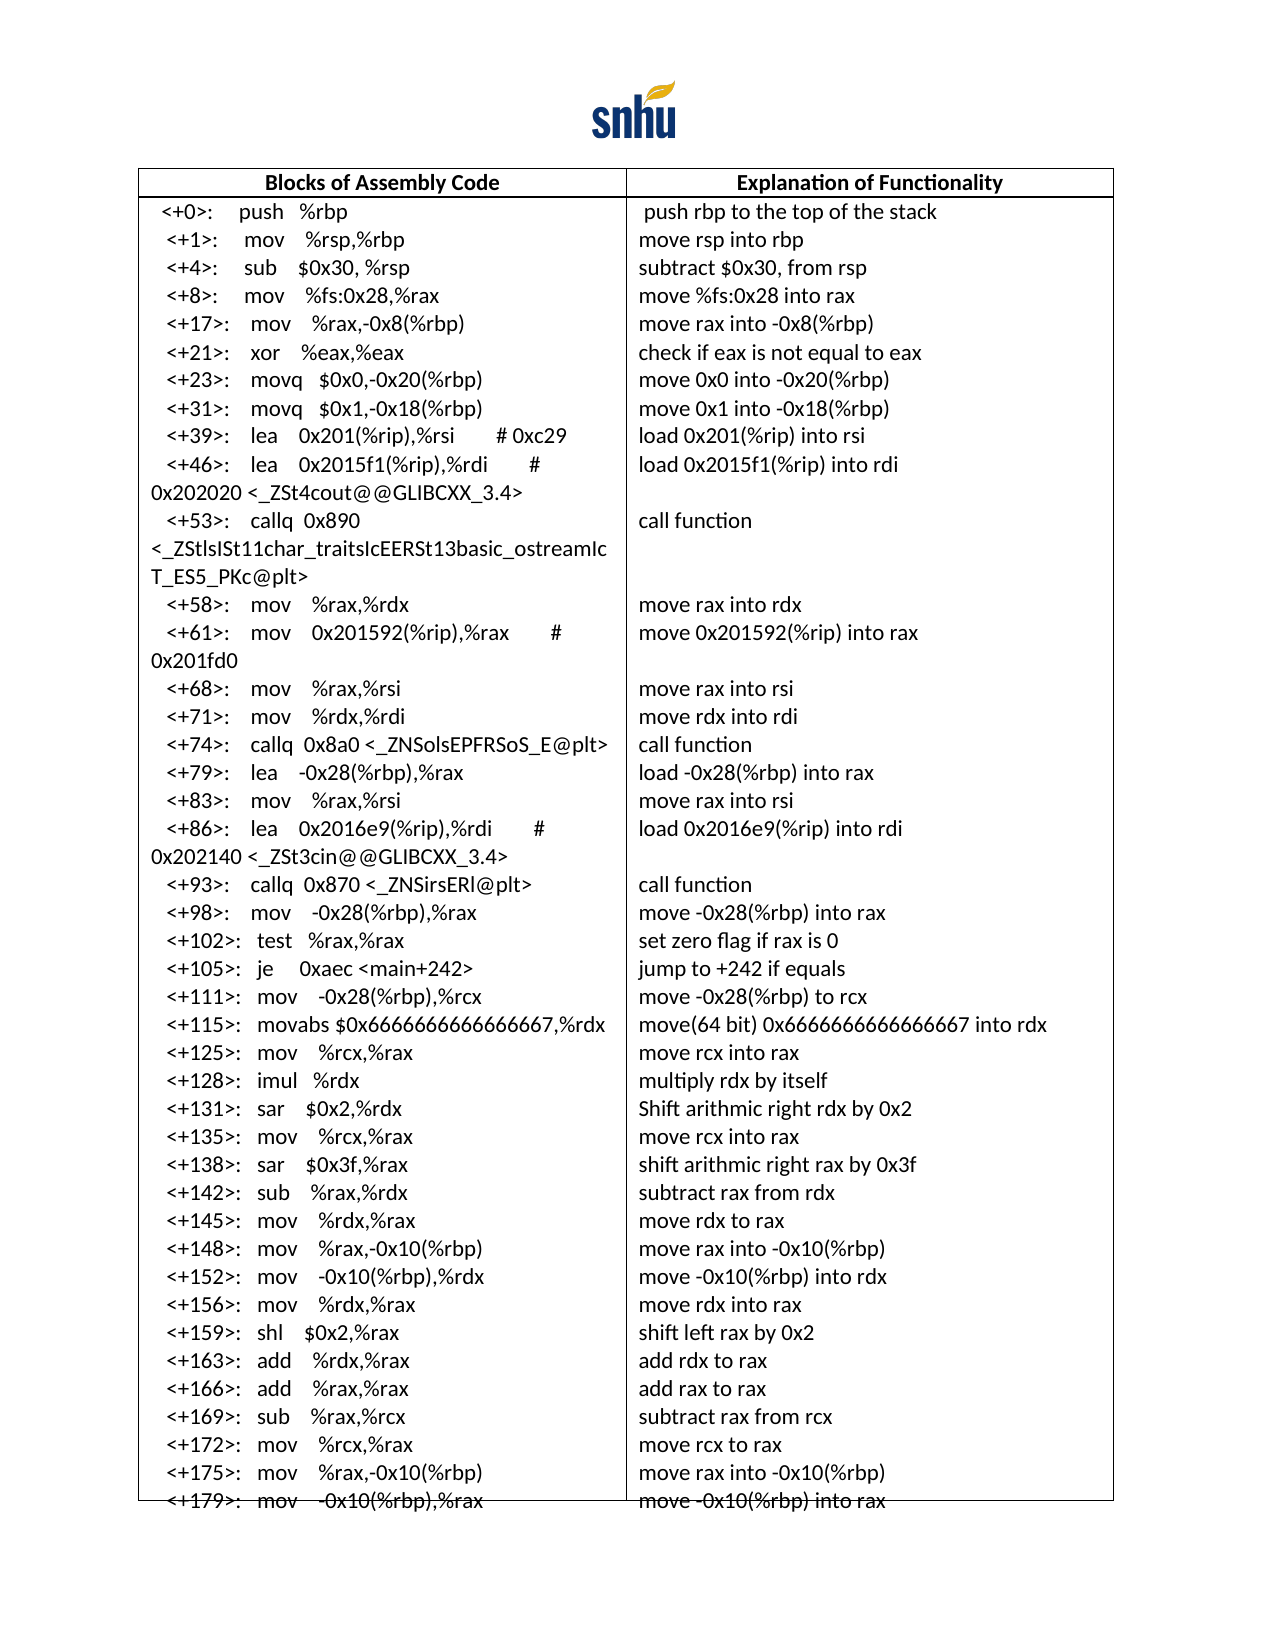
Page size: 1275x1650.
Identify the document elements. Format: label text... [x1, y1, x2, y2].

table_header Blocks of Assembly Code [139, 169, 626, 196]
picture [573, 75, 702, 147]
table_cell push rbp to the top of the stack move rsp into rbp subtract $0x30, from rsp move %fs:0x28 into rax move rax into -0x8(%rbp) check if eax is not equal to eax move 0x0 into -0x20(%rbp) move 0x1 into -0x18(%rbp) load 0x201(%rip) into rsi load 0x2015f1(%rip) into rdi call function move rax into rdx move 0x201592(%rip) into rax move rax into rsi move rdx into rdi call function load -0x28(%rbp) into rax move rax into rsi load 0x2016e9(%rip) into rdi call function move -0x28(%rbp) into rax set zero flag if rax is 0 jump to +242 if equals move -0x28(%rbp) to rcx move(64 bit) 0x6666666666666667 into rdx move rcx into rax multiply rdx by itself Shift arithmic right rdx by 0x2 move rcx into rax shift arithmic right rax by 0x3f subtract rax from rdx move rdx to rax move rax into -0x10(%rbp) move -0x10(%rbp) into rdx move rdx into rax shift left rax by 0x2 add rdx to rax add rax to rax subtract rax from rcx move rcx to rax move rax into -0x10(%rbp) move -0x10(%rbp) into rax multiply -0x18(%rbp) by rax and store in rax add rax to 0x20 shift left 0x18(%rbp) by itself move -0x28(%rbp) to rcx move 0x6666666666666667 to rdx move rcx to rax multiply rdx by itself shift right rdx by 0x2 move rcx to rax shift right rax by 0x3f subtract rax from rdx move rdx to rax move rax to -0x28(%rbp) jump to +98 load 0x155(%rip) into rsi load 0x201526(%rip) into rdi call function move rax into rdx move mov -0x20(%rbp) to rax move rax to rsi move rdx to rdi call function move rax to rdx move 0x2014b5(%rip) to rax move rax to rsi move rdx to rdi call function move 0x0 to eax move -0x8(%rbp) to rsi check if %fs:0x28 is not equal to rsi jump to 352 if equal call function leave main function return value of main function [627, 198, 1113, 1500]
table_header Explanation of Functionality [627, 169, 1113, 196]
table_cell <+0>: push %rbp <+1>: mov %rsp,%rbp <+4>: sub $0x30, %rsp <+8>: mov %fs:0x28,%rax <+17>: mov %rax,-0x8(%rbp) <+21>: xor %eax,%eax <+23>: movq $0x0,-0x20(%rbp) <+31>: movq $0x1,-0x18(%rbp) <+39>: lea 0x201(%rip),%rsi # 0xc29 <+46>: lea 0x2015f1(%rip),%rdi # 0x202020 <_ZSt4cout@@GLIBCXX_3.4> <+53>: callq 0x890 <_ZStlsISt11char_traitsIcEERSt13basic_ostreamIcT_ES5_PKc@plt> <+58>: mov %rax,%rdx <+61>: mov 0x201592(%rip),%rax # 0x201fd0 <+68>: mov %rax,%rsi <+71>: mov %rdx,%rdi <+74>: callq 0x8a0 <_ZNSolsEPFRSoS_E@plt> <+79>: lea -0x28(%rbp),%rax <+83>: mov %rax,%rsi <+86>: lea 0x2016e9(%rip),%rdi # 0x202140 <_ZSt3cin@@GLIBCXX_3.4> <+93>: callq 0x870 <_ZNSirsERl@plt> <+98>: mov -0x28(%rbp),%rax <+102>: test %rax,%rax <+105>: je 0xaec <main+242> <+111>: mov -0x28(%rbp),%rcx <+115>: movabs $0x6666666666666667,%rdx <+125>: mov %rcx,%rax <+128>: imul %rdx <+131>: sar $0x2,%rdx <+135>: mov %rcx,%rax <+138>: sar $0x3f,%rax <+142>: sub %rax,%rdx <+145>: mov %rdx,%rax <+148>: mov %rax,-0x10(%rbp) <+152>: mov -0x10(%rbp),%rdx <+156>: mov %rdx,%rax <+159>: shl $0x2,%rax <+163>: add %rdx,%rax <+166>: add %rax,%rax <+169>: sub %rax,%rcx <+172>: mov %rcx,%rax <+175>: mov %rax,-0x10(%rbp) <+179>: mov -0x10(%rbp),%rax <+183>: imul -0x18(%rbp),%rax <+188>: add %rax,-0x20(%rbp) <+192>: shlq -0x18(%rbp) <+196>: mov -0x28(%rbp),%rcx <+200>: movabs $0x6666666666666667,%rdx <+210>: mov %rcx,%rax <+213>: imul %rdx <+216>: sar $0x2,%rdx <+220>: mov %rcx,%rax <+223>: sar $0x3f,%rax <+227>: sub %rax,%rdx <+230>: mov %rdx,%rax <+233>: mov %rax,-0x28(%rbp) <+237>: jmpq 0xa5c <main+98> <+242>: lea 0x155(%rip),%rsi # 0xc48 <+249>: lea 0x201526(%rip),%rdi # 0x202020 <_ZSt4cout@@GLIBCXX_3.4> <+256>: callq 0x890 <_ZStlsISt11char_traitsIcEERSt13basic_ostreamIcT_ES5_PKc@plt> <+261>: mov %rax,%rdx <+264>: mov -0x20(%rbp),%rax <+268>: mov %rax,%rsi <+271>: mov %rdx,%rdi <+274>: callq 0x8d0 <_ZNSolsEl@plt> <+279>: mov %rax,%rdx <+282>: mov 0x2014b5(%rip),%rax # 0x201fd0 <+289>: mov %rax,%rsi <+292>: mov %rdx,%rdi <+295>: callq 0x8a0 <_ZNSolsEPFRSoS_E@plt> <+300>: mov $0x0,%eax <+305>: mov -0x8(%rbp),%rsi <+309>: xor %fs:0x28,%rsi <+318>: je 0xb3f <main+325> <+320>: callq 0x8b0 <__stack_chk_fail@plt> <+325>: leaveq <+326>: retq [139, 198, 626, 1500]
